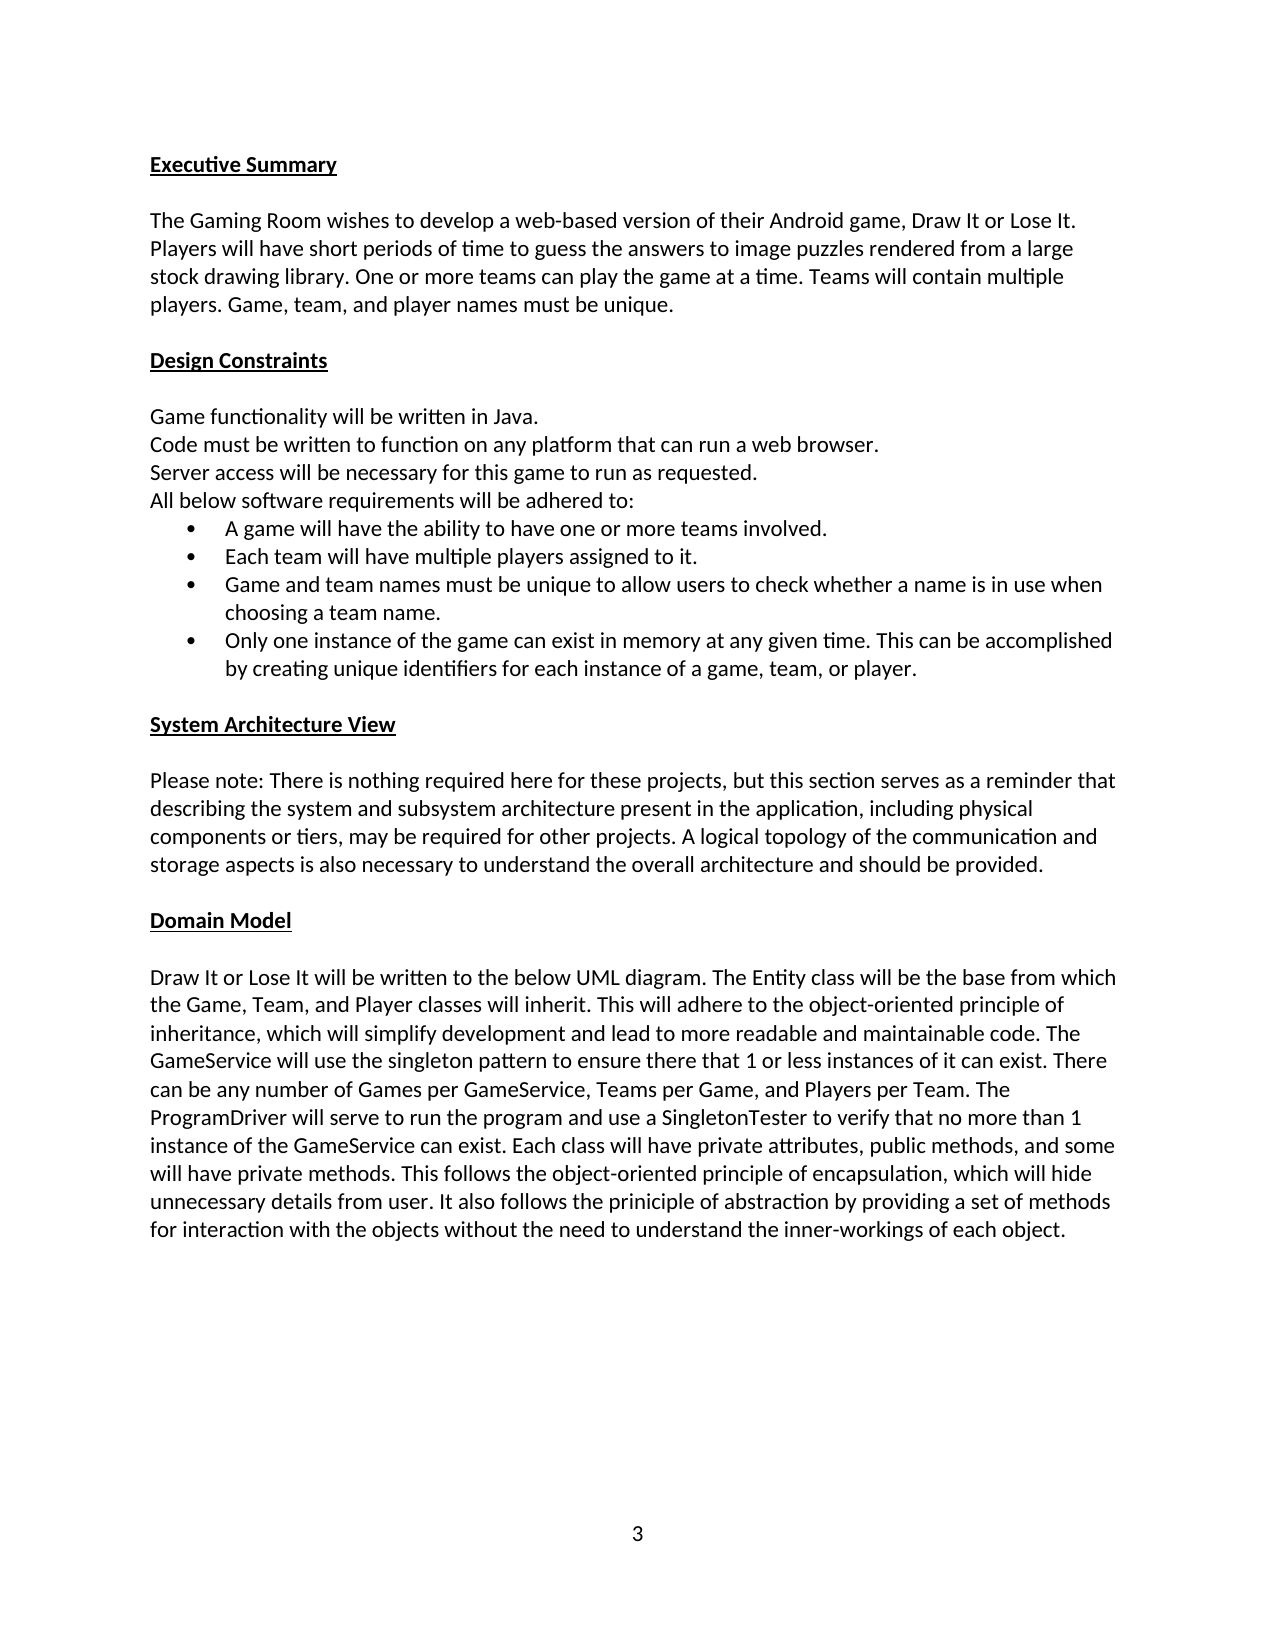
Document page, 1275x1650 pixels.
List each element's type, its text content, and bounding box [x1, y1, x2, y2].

text Draw It or Lose It will be written to the below UML diagram. The Entity class will be the base from which the Game, Team, and Player classes will inherit. This will adhere to the object-oriented principle of inheritance, which will simplify development and lead to more readable and maintainable code. The GameService will use the singleton pattern to ensure there that 1 or less instances of it can exist. There can be any number of Games per GameService, Teams per Game, and Players per Team. The ProgramDriver will serve to run the program and use a SingletonTester to verify that no more than 1 instance of the GameService can exist. Each class will have private attributes, public methods, and some will have private methods. This follows the object-oriented principle of encapsulation, which will hide unnecessary details from user. It also follows the priniciple of abstraction by providing a set of methods for interaction with the objects without the need to understand the inner-workings of each object. [150, 963, 1125, 1243]
subtitle System Architecture View [150, 710, 1125, 738]
text Game functionality will be written in Java. [150, 402, 1125, 430]
text Server access will be necessary for this game to run as requested. [150, 458, 1125, 486]
list Only one instance of the game can exist in memory at any given time. This can be accomplished by creating unique identifiers for each instance of a game, team, or player. [187, 626, 1125, 682]
subtitle Domain Model [150, 907, 1125, 934]
list A game will have the ability to have one or more teams involved. [187, 514, 1125, 542]
subtitle Design Constraints [150, 346, 1125, 374]
list Game and team names must be unique to allow users to check whether a name is in use when choosing a team name. [187, 570, 1125, 626]
text All below software requirements will be adhered to: [150, 486, 1125, 514]
text Please note: There is nothing required here for these projects, but this section serves as a reminder that describing the system and subsystem architecture present in the application, including physical components or tiers, may be required for other projects. A logical topology of the communication and storage aspects is also necessary to understand the overall architecture and should be provided. [150, 766, 1125, 878]
list Each team will have multiple players assigned to it. [187, 542, 1125, 570]
text Code must be written to function on any platform that can run a web browser. [150, 430, 1125, 458]
text The Gaming Room wishes to develop a web-based version of their Android game, Draw It or Lose It. Players will have short periods of time to guess the answers to image puzzles rendered from a large stock drawing library. One or more teams can play the game at a time. Teams will contain multiple players. Game, team, and player names must be unique. [150, 206, 1125, 318]
subtitle Executive Summary [150, 150, 1125, 178]
